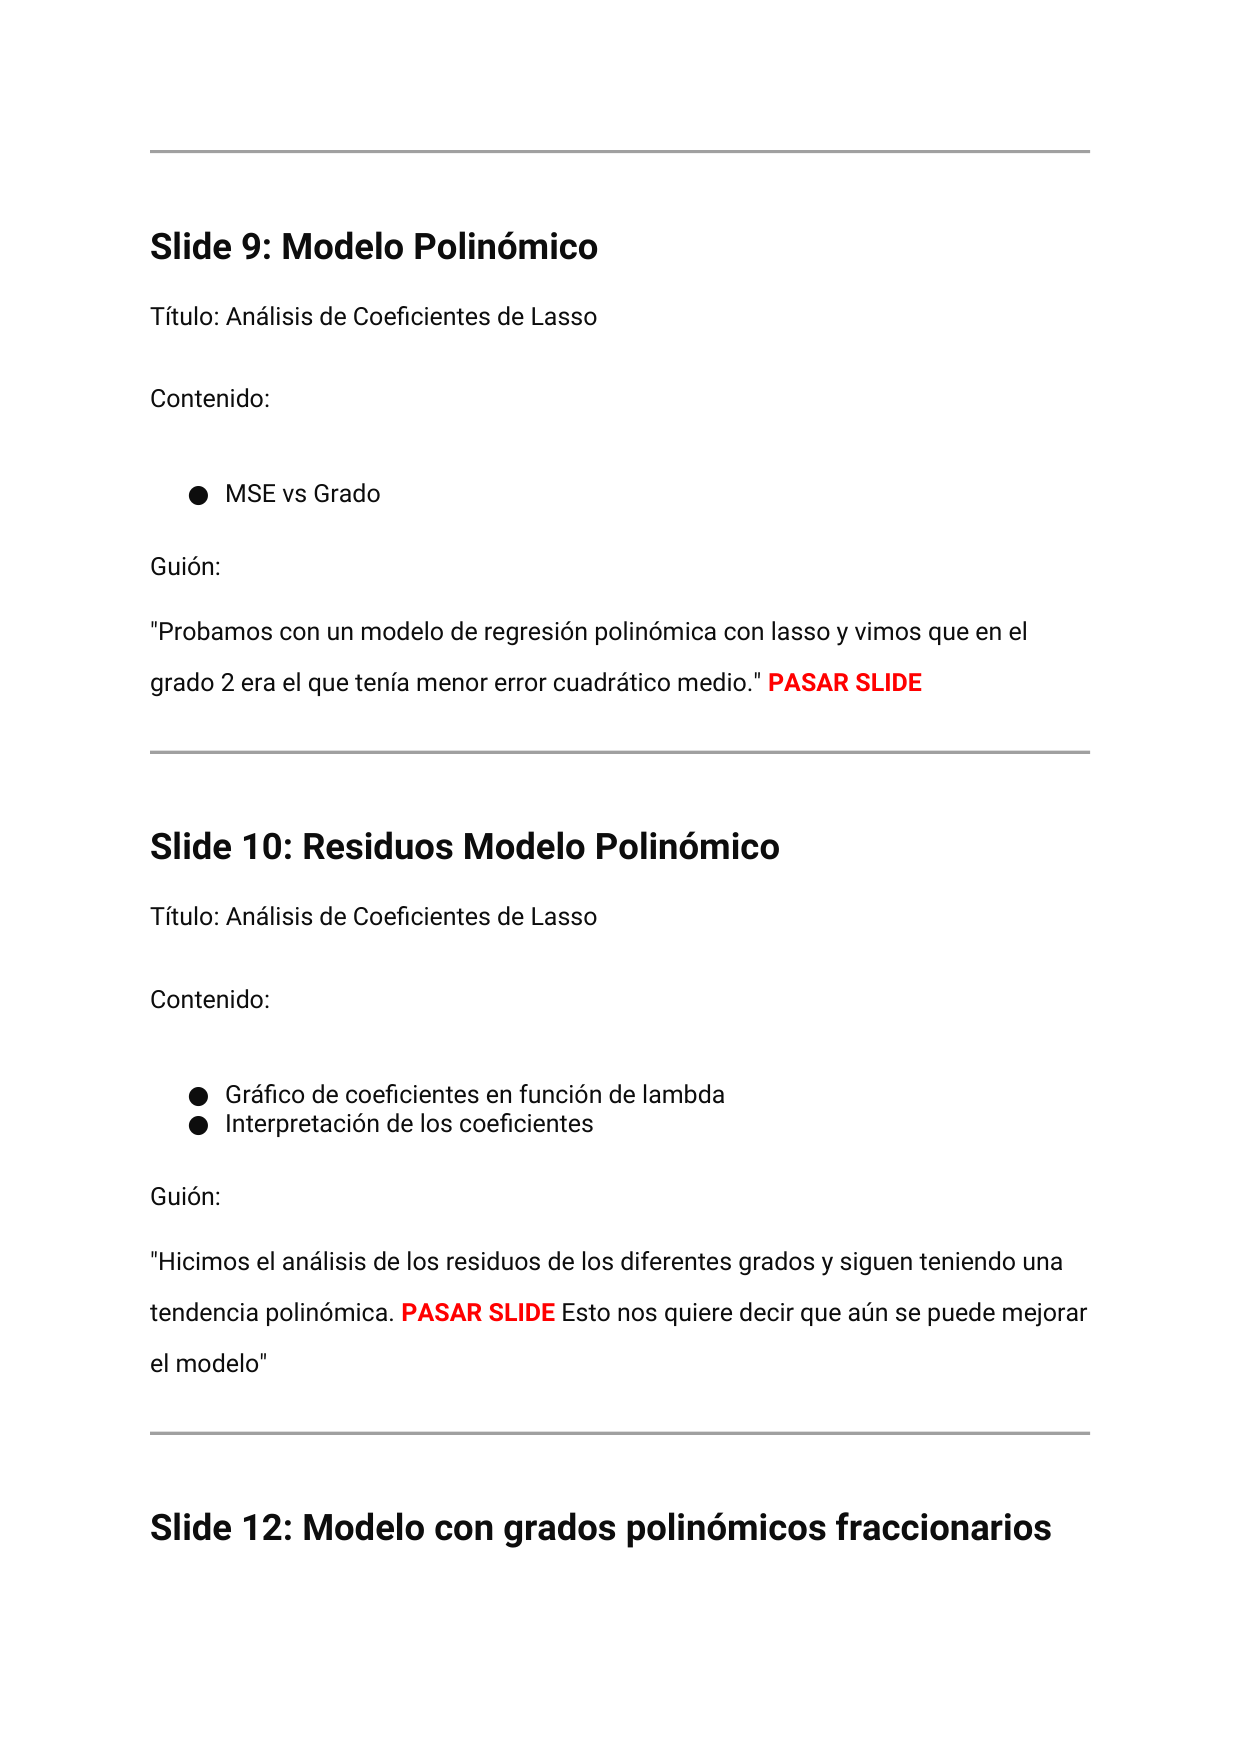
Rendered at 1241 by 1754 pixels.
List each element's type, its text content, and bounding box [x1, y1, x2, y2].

text Contenido: [150, 985, 1090, 1014]
text "Probamos con un modelo de regresión polinómica con lasso y vimos que en el grado 2 era el que tenía menor error cuadrático medio." PASAR SLIDE [150, 617, 1090, 697]
subtitle Slide 9: Modelo Polinómico [150, 225, 1090, 268]
list Interpretación de los coeficientes [187, 1109, 1090, 1138]
text Contenido: [150, 384, 1090, 413]
text Guión: [150, 552, 1090, 581]
text Guión: [150, 1182, 1090, 1211]
list Gráfico de coeficientes en función de lambda [187, 1080, 1090, 1109]
text "Hicimos el análisis de los residuos de los diferentes grados y siguen teniendo una tendencia polinómica. PASAR SLIDE Esto nos quiere decir que aún se puede mejorar el modelo" [150, 1247, 1090, 1378]
text Título: Análisis de Coeficientes de Lasso [150, 902, 1090, 932]
subtitle Slide 12: Modelo con grados polinómicos fraccionarios [150, 1507, 1090, 1549]
list MSE vs Grado [187, 479, 1090, 508]
text Título: Análisis de Coeficientes de Lasso [150, 302, 1090, 331]
subtitle Slide 10: Residuos Modelo Polinómico [150, 826, 1090, 868]
